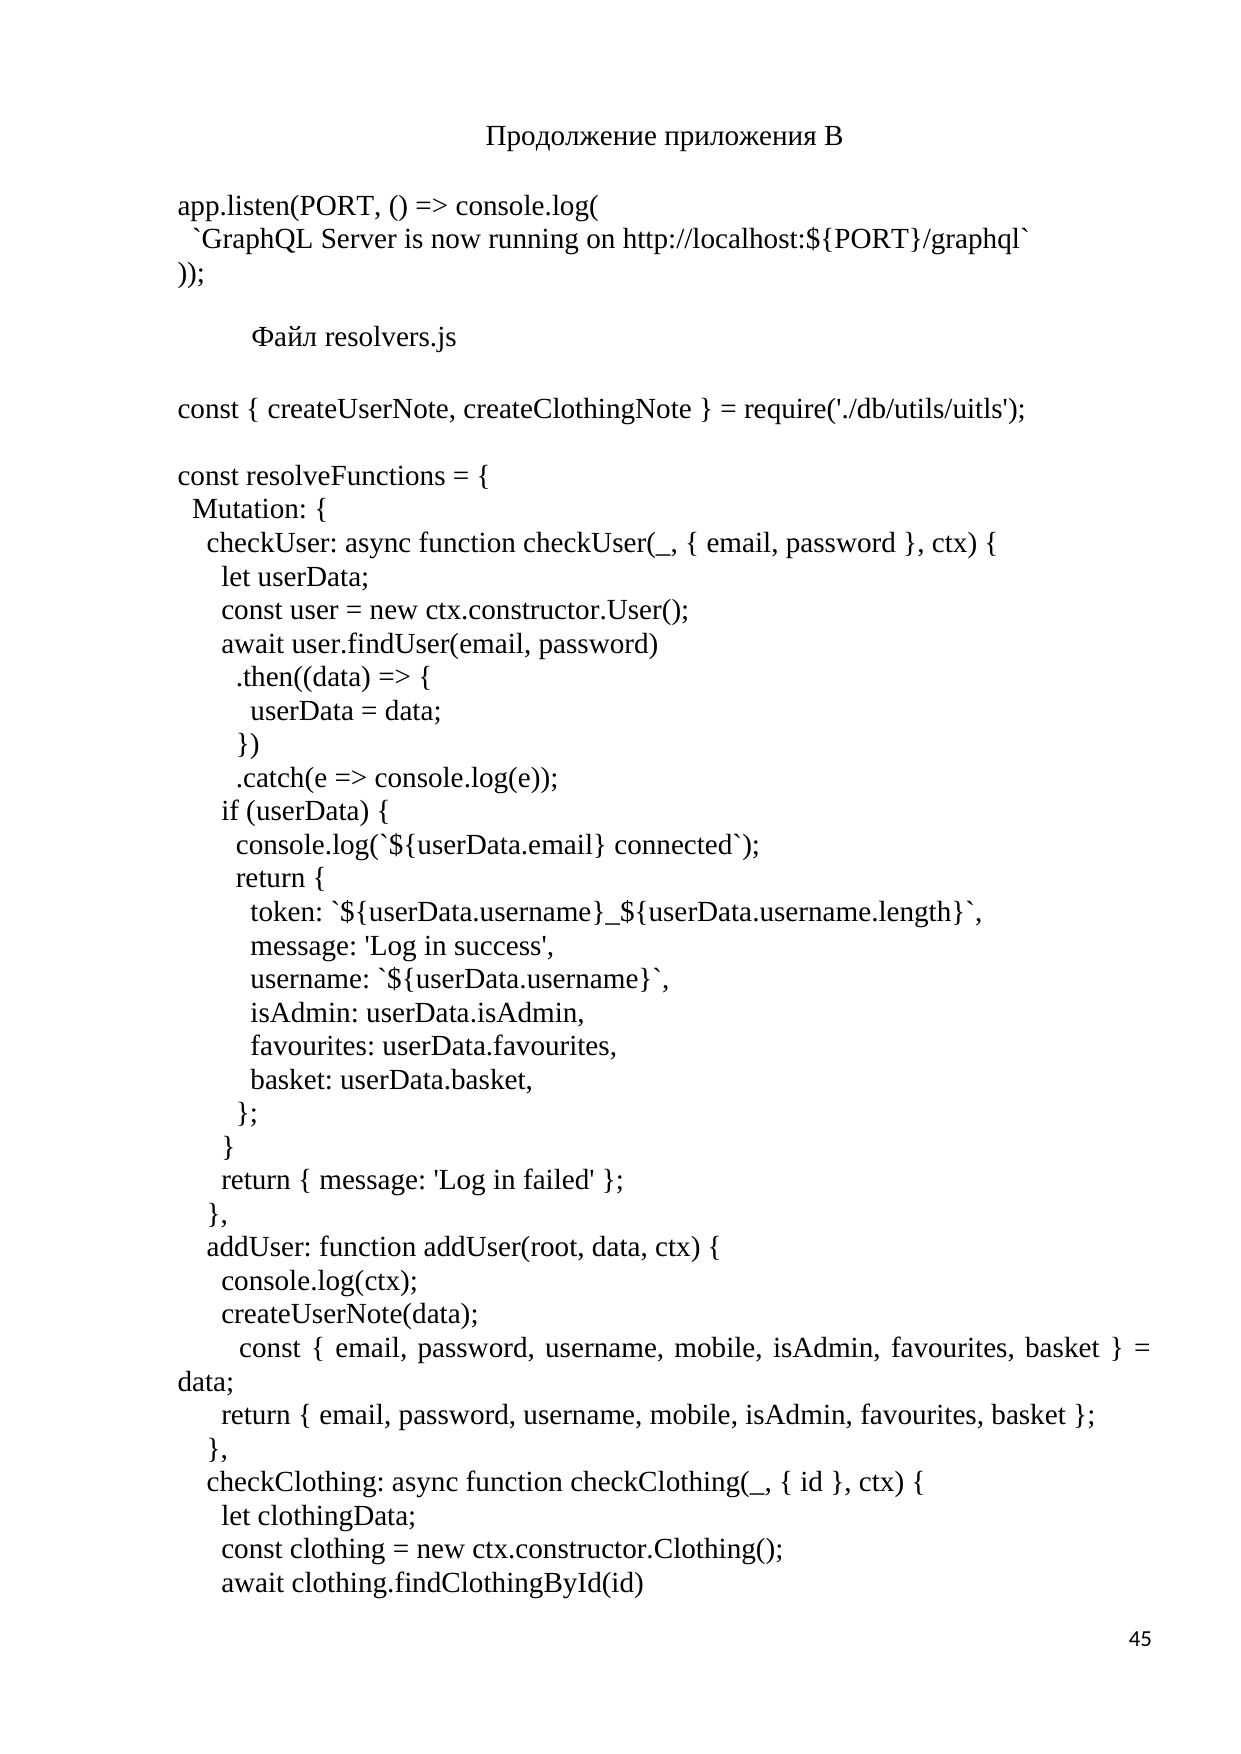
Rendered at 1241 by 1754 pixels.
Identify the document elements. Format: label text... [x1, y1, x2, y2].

text await user.findUser(email, password) [177, 626, 1152, 659]
text const { createUserNote, createClothingNote } = require('./db/utils/uitls'); [177, 391, 1152, 424]
text const resolveFunctions = { [177, 458, 1152, 492]
text }, [177, 1431, 1152, 1464]
text userData = data; [177, 693, 1152, 726]
text isAdmin: userData.isAdmin, [177, 995, 1152, 1028]
text Продолжение приложения В [177, 118, 1152, 152]
text const clothing = new ctx.constructor.Clothing(); [177, 1531, 1152, 1565]
text .catch(e => console.log(e)); [177, 760, 1152, 793]
text app.listen(PORT, () => console.log( [177, 188, 1152, 221]
text basket: userData.basket, [177, 1062, 1152, 1095]
text username: `${userData.username}`, [177, 961, 1152, 995]
text return { [177, 861, 1152, 894]
text }; [177, 1095, 1152, 1129]
text await clothing.findClothingById(id) [177, 1565, 1152, 1598]
text message: 'Log in success', [177, 928, 1152, 961]
text Файл resolvers.js [177, 319, 1152, 352]
text console.log(ctx); [177, 1263, 1152, 1297]
text favourites: userData.favourites, [177, 1028, 1152, 1062]
text const { email, password, username, mobile, isAdmin, favourites, basket } = data; [177, 1330, 1152, 1397]
text Mutation: { [177, 492, 1152, 525]
text checkUser: async function checkUser(_, { email, password }, ctx) { [177, 525, 1152, 559]
text }, [177, 1196, 1152, 1229]
text console.log(`${userData.email} connected`); [177, 827, 1152, 861]
text if (userData) { [177, 793, 1152, 827]
text } [177, 1129, 1152, 1162]
text let clothingData; [177, 1498, 1152, 1531]
text `GraphQL Server is now running on http://localhost:${PORT}/graphql` [177, 221, 1152, 255]
text createUserNote(data); [177, 1297, 1152, 1330]
text checkClothing: async function checkClothing(_, { id }, ctx) { [177, 1464, 1152, 1498]
text addUser: function addUser(root, data, ctx) { [177, 1229, 1152, 1263]
text }) [177, 726, 1152, 760]
text let userData; [177, 559, 1152, 592]
text const user = new ctx.constructor.User(); [177, 592, 1152, 626]
text return { message: 'Log in failed' }; [177, 1162, 1152, 1196]
text token: `${userData.username}_${userData.username.length}`, [177, 894, 1152, 928]
text )); [177, 255, 1152, 288]
text .then((data) => { [177, 659, 1152, 693]
text return { email, password, username, mobile, isAdmin, favourites, basket }; [177, 1397, 1152, 1431]
